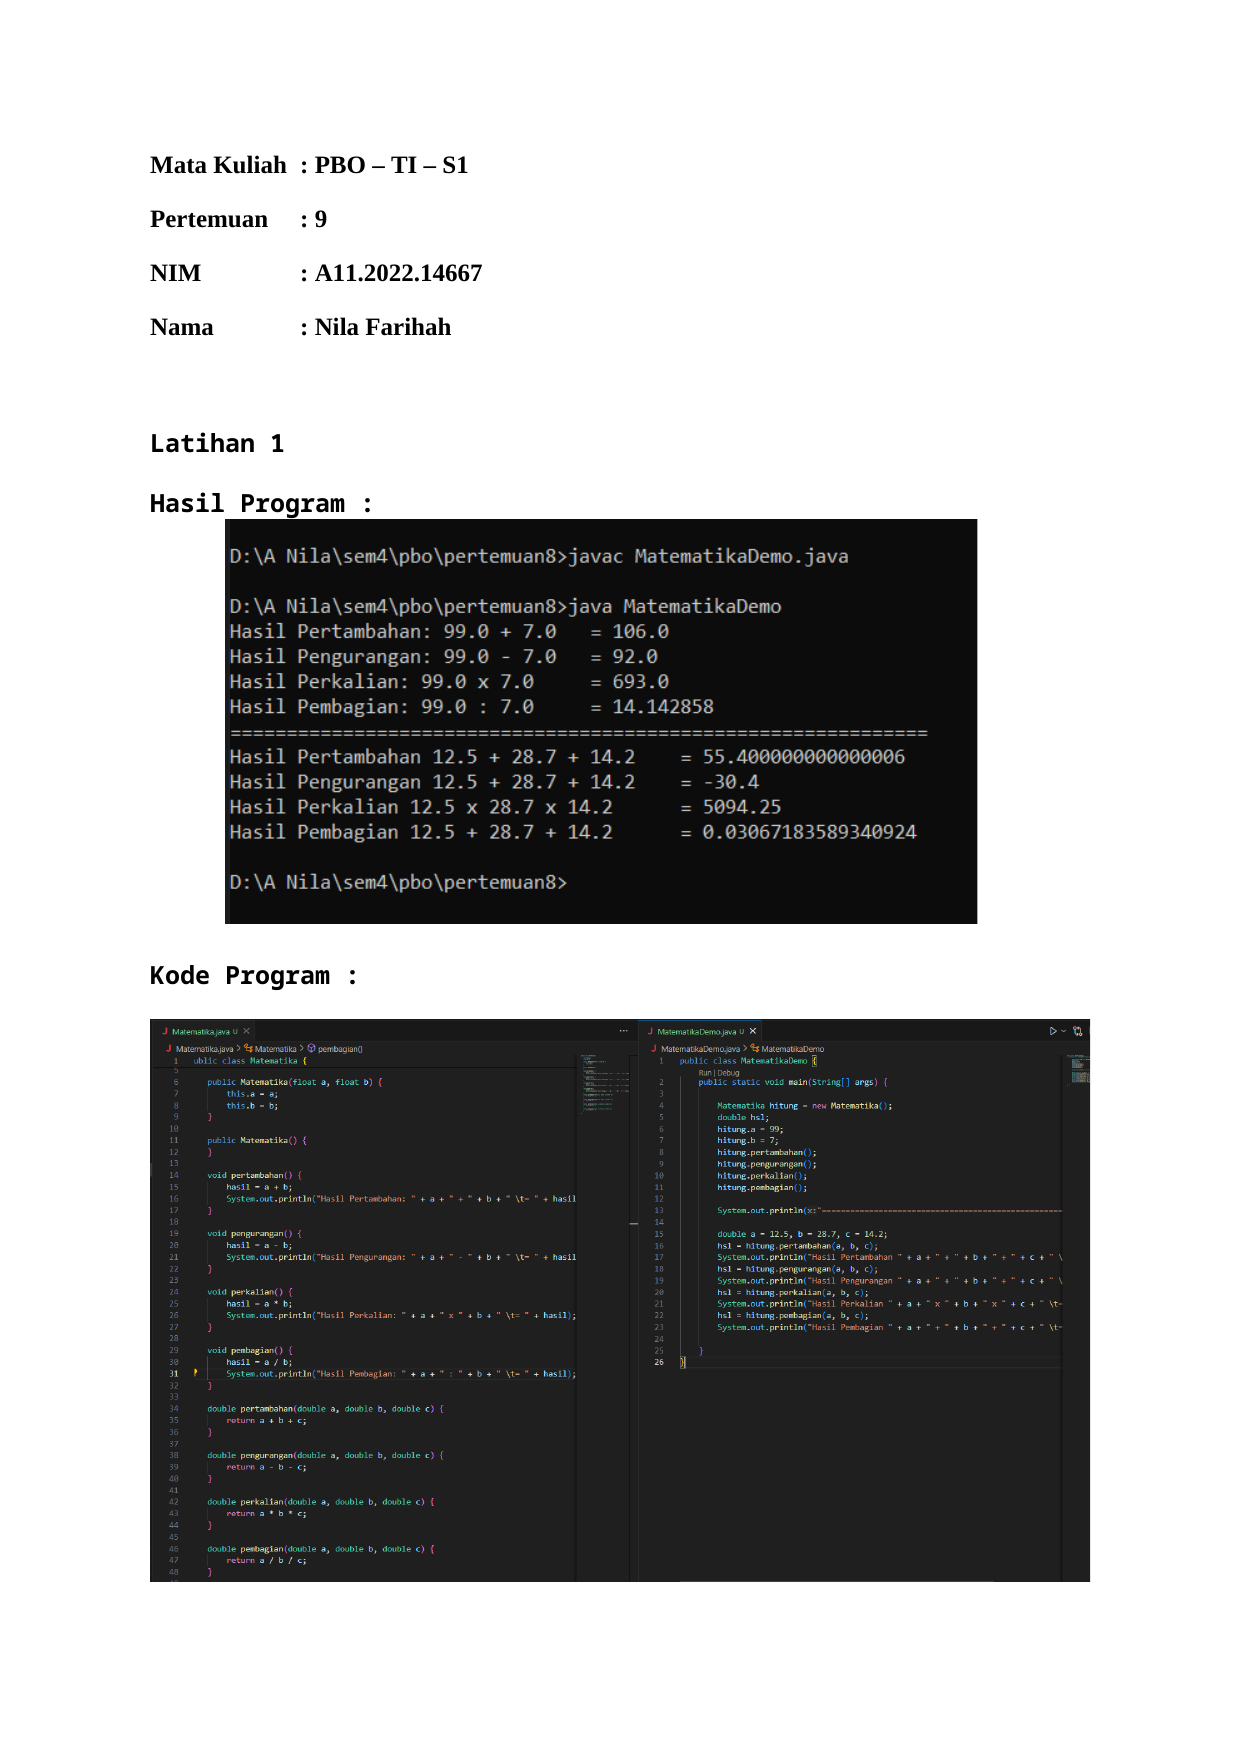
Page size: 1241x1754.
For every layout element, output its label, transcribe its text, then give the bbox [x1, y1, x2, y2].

text Mata Kuliah : PBO – TI – S1 [150, 150, 1090, 179]
text Latihan 1 [150, 425, 1090, 459]
text Pertemuan : 9 [150, 204, 1090, 233]
picture [225, 519, 978, 924]
text Kode Program : [150, 957, 1090, 991]
text NIM : A11.2022.14667 [150, 258, 1090, 286]
picture [150, 1019, 1091, 1582]
text Hasil Program : [150, 485, 1090, 519]
text Nama : Nila Farihah [150, 312, 1090, 340]
